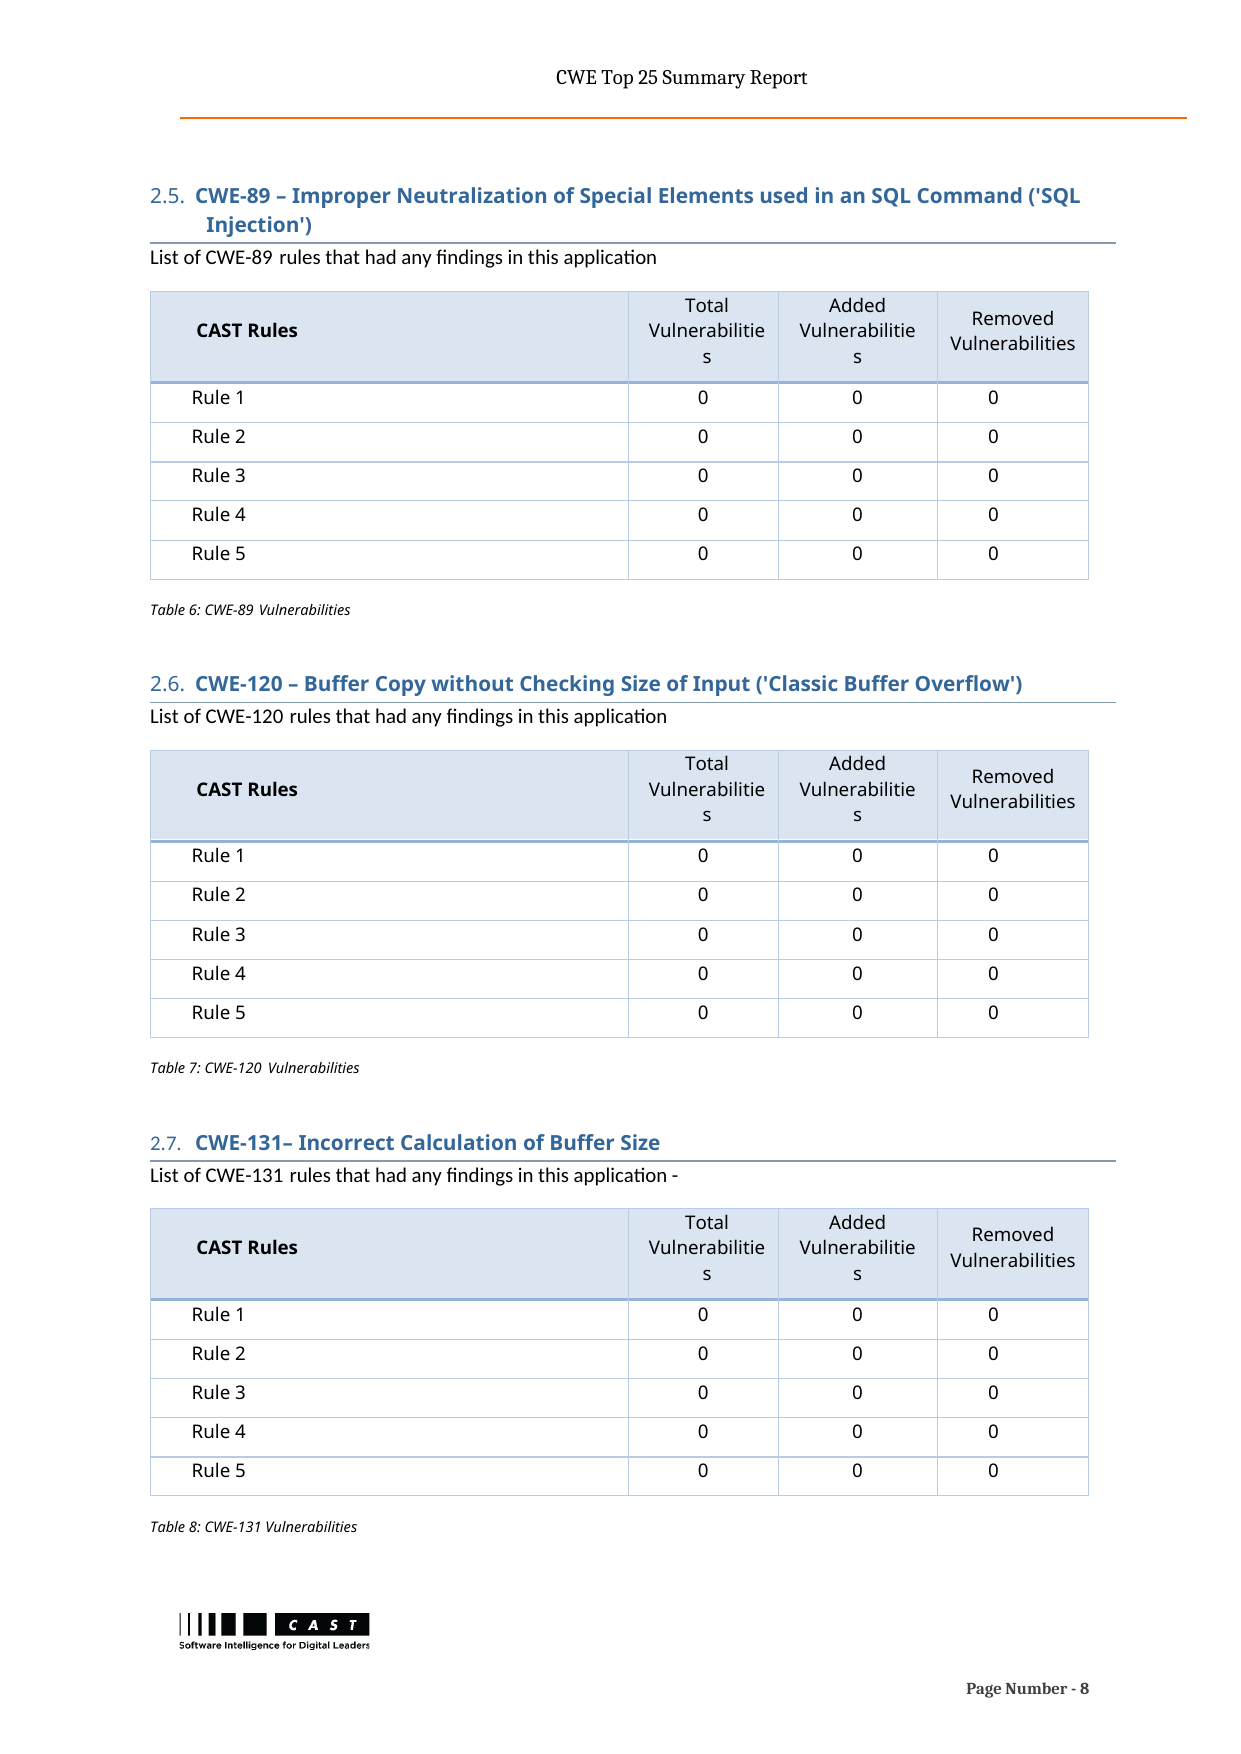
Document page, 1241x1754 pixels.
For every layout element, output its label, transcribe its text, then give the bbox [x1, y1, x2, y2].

table_cell 0 [629, 843, 778, 881]
table_cell 0 [629, 501, 778, 539]
table_cell 0 [938, 384, 1088, 422]
table_cell 0 [629, 999, 778, 1037]
table_header Added Vulnerabilities [779, 1209, 937, 1298]
table_cell 0 [938, 921, 1088, 959]
table_cell Rule 5 [151, 999, 628, 1037]
table_cell 0 [629, 882, 778, 920]
table_cell 0 [938, 501, 1088, 539]
table_header Total Vulnerabilities [629, 1209, 778, 1298]
table_cell 0 [779, 999, 937, 1037]
table_cell 0 [629, 541, 778, 578]
table_cell 0 [779, 921, 937, 959]
table_cell 0 [779, 384, 937, 422]
table_cell Rule 5 [151, 1458, 628, 1495]
table_cell 0 [629, 960, 778, 998]
table_header Removed Vulnerabilities [938, 292, 1088, 381]
table_cell 0 [779, 1458, 937, 1495]
table_cell 0 [629, 1340, 778, 1378]
table_cell 0 [629, 1301, 778, 1339]
table_cell 0 [779, 1418, 937, 1456]
table_cell Rule 1 [151, 1301, 628, 1339]
text Table 6: CWE-89 Vulnerabilities [150, 599, 1184, 619]
table_cell Rule 1 [151, 384, 628, 422]
table_header Added Vulnerabilities [779, 292, 937, 381]
table_cell 0 [938, 960, 1088, 998]
table_cell 0 [629, 1418, 778, 1456]
table_header CAST Rules [151, 1209, 628, 1298]
table_cell Rule 2 [151, 882, 628, 920]
table_header CAST Rules [151, 751, 628, 839]
table_cell Rule 4 [151, 501, 628, 539]
table_cell 0 [779, 501, 937, 539]
table_cell 0 [938, 1301, 1088, 1339]
text Table 8: CWE-131 Vulnerabilities [150, 1516, 1184, 1536]
table_cell Rule 4 [151, 1418, 628, 1456]
table_cell 0 [938, 463, 1088, 500]
table_cell 0 [629, 463, 778, 500]
subtitle CWE-120 – Buffer Copy without Checking Size of Input ('Classic Buffer Overflow') [150, 669, 1116, 702]
text List of CWE-131 rules that had any findings in this application - [289, 1162, 1116, 1187]
table_cell 0 [938, 843, 1088, 881]
subtitle CWE-131– Incorrect Calculation of Buffer Size [150, 1128, 1116, 1160]
table_header Total Vulnerabilities [629, 292, 778, 381]
text Table 7: CWE-120 Vulnerabilities [268, 1058, 1184, 1078]
table_cell 0 [938, 999, 1088, 1037]
table_cell Rule 5 [151, 541, 628, 578]
table_cell 0 [629, 384, 778, 422]
table_cell 0 [779, 541, 937, 578]
table_cell 0 [629, 1458, 778, 1495]
table_cell 0 [779, 843, 937, 881]
table_header CAST Rules [151, 292, 628, 381]
table_cell Rule 1 [151, 843, 628, 881]
table_header Total Vulnerabilities [629, 751, 778, 839]
table_header Added Vulnerabilities [779, 751, 937, 839]
table_cell 0 [779, 1340, 937, 1378]
table_header Removed Vulnerabilities [938, 751, 1088, 839]
text List of CWE-120 rules that had any findings in this application [150, 703, 1116, 729]
text Table 7: CWE-120 Vulnerabilities [150, 1058, 262, 1078]
table_cell 0 [938, 1458, 1088, 1495]
text List of CWE-89 rules that had any findings in this application [150, 244, 1116, 269]
table_cell 0 [938, 1418, 1088, 1456]
table_cell 0 [629, 423, 778, 461]
table_cell 0 [779, 423, 937, 461]
table_cell Rule 4 [151, 960, 628, 998]
table_cell 0 [938, 1379, 1088, 1417]
table_cell 0 [779, 960, 937, 998]
table_cell 0 [938, 423, 1088, 461]
picture [179, 1613, 370, 1651]
table_cell 0 [629, 921, 778, 959]
table_cell Rule 2 [151, 1340, 628, 1378]
table_cell Rule 3 [151, 463, 628, 500]
table_cell 0 [938, 541, 1088, 578]
table_header Removed Vulnerabilities [938, 1209, 1088, 1298]
table_cell 0 [779, 463, 937, 500]
table_cell 0 [779, 1301, 937, 1339]
table_cell 0 [629, 1379, 778, 1417]
table_cell 0 [779, 882, 937, 920]
table_cell Rule 3 [151, 1379, 628, 1417]
table_cell 0 [779, 1379, 937, 1417]
subtitle CWE-89 – Improper Neutralization of Special Elements used in an SQL Command ('SQL Injection') [150, 181, 1116, 242]
table_cell Rule 2 [151, 423, 628, 461]
table_cell Rule 3 [151, 921, 628, 959]
table_cell 0 [938, 882, 1088, 920]
table_cell 0 [938, 1340, 1088, 1378]
